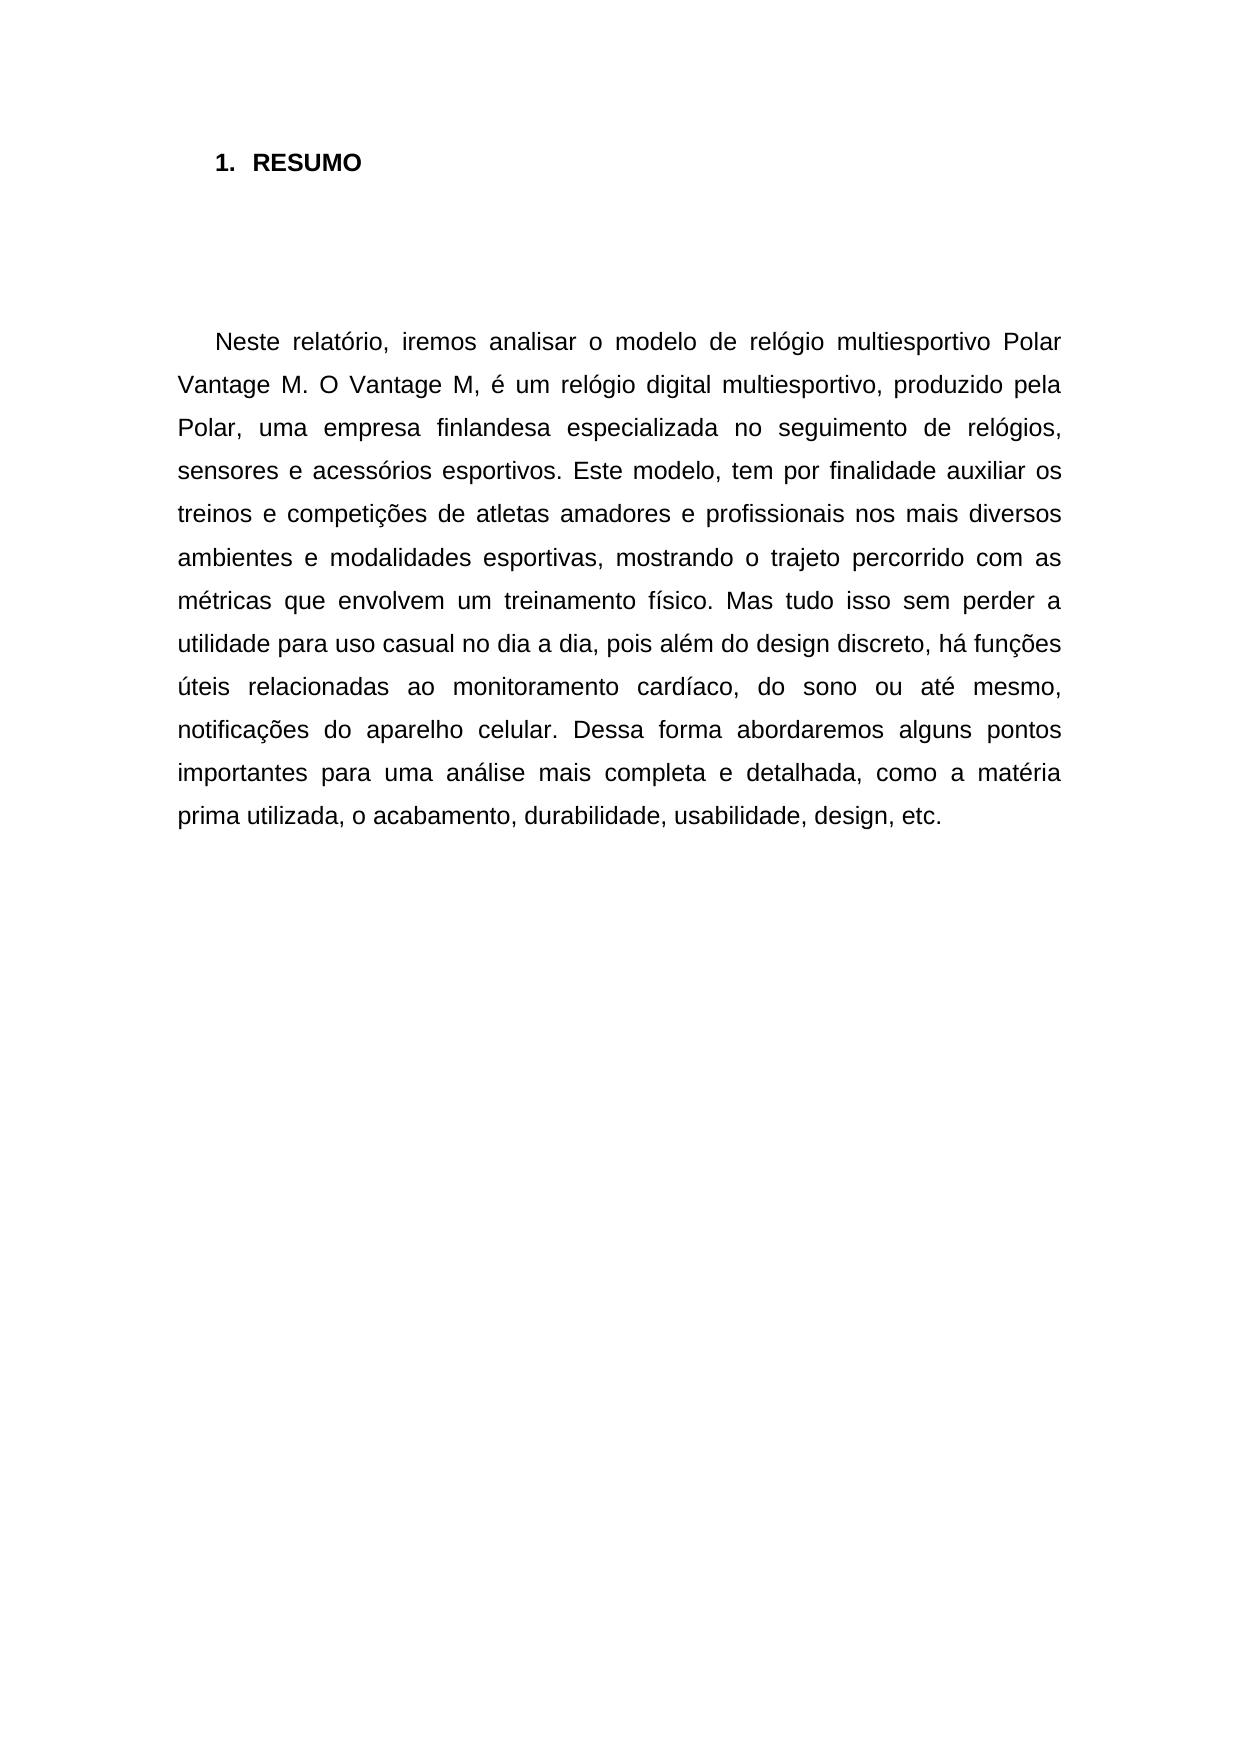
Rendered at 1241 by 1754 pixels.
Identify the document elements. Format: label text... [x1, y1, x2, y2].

text Neste relatório, iremos analisar o modelo de relógio multiesportivo Polar Vantage M. O Vantage M, é um relógio digital multiesportivo, produzido pela Polar, uma empresa finlandesa especializada no seguimento de relógios, sensores e acessórios esportivos. Este modelo, tem por finalidade auxiliar os treinos e competições de atletas amadores e profissionais nos mais diversos ambientes e modalidades esportivas, mostrando o trajeto percorrido com as métricas que envolvem um treinamento físico. Mas tudo isso sem perder a utilidade para uso casual no dia a dia, pois além do design discreto, há funções úteis relacionadas ao monitoramento cardíaco, do sono ou até mesmo, notificações do aparelho celular. Dessa forma abordaremos alguns pontos importantes para uma análise mais completa e detalhada, como a matéria prima utilizada, o acabamento, durabilidade, usabilidade, design, etc. [177, 327, 1063, 830]
subtitle RESUMO [215, 148, 1063, 176]
